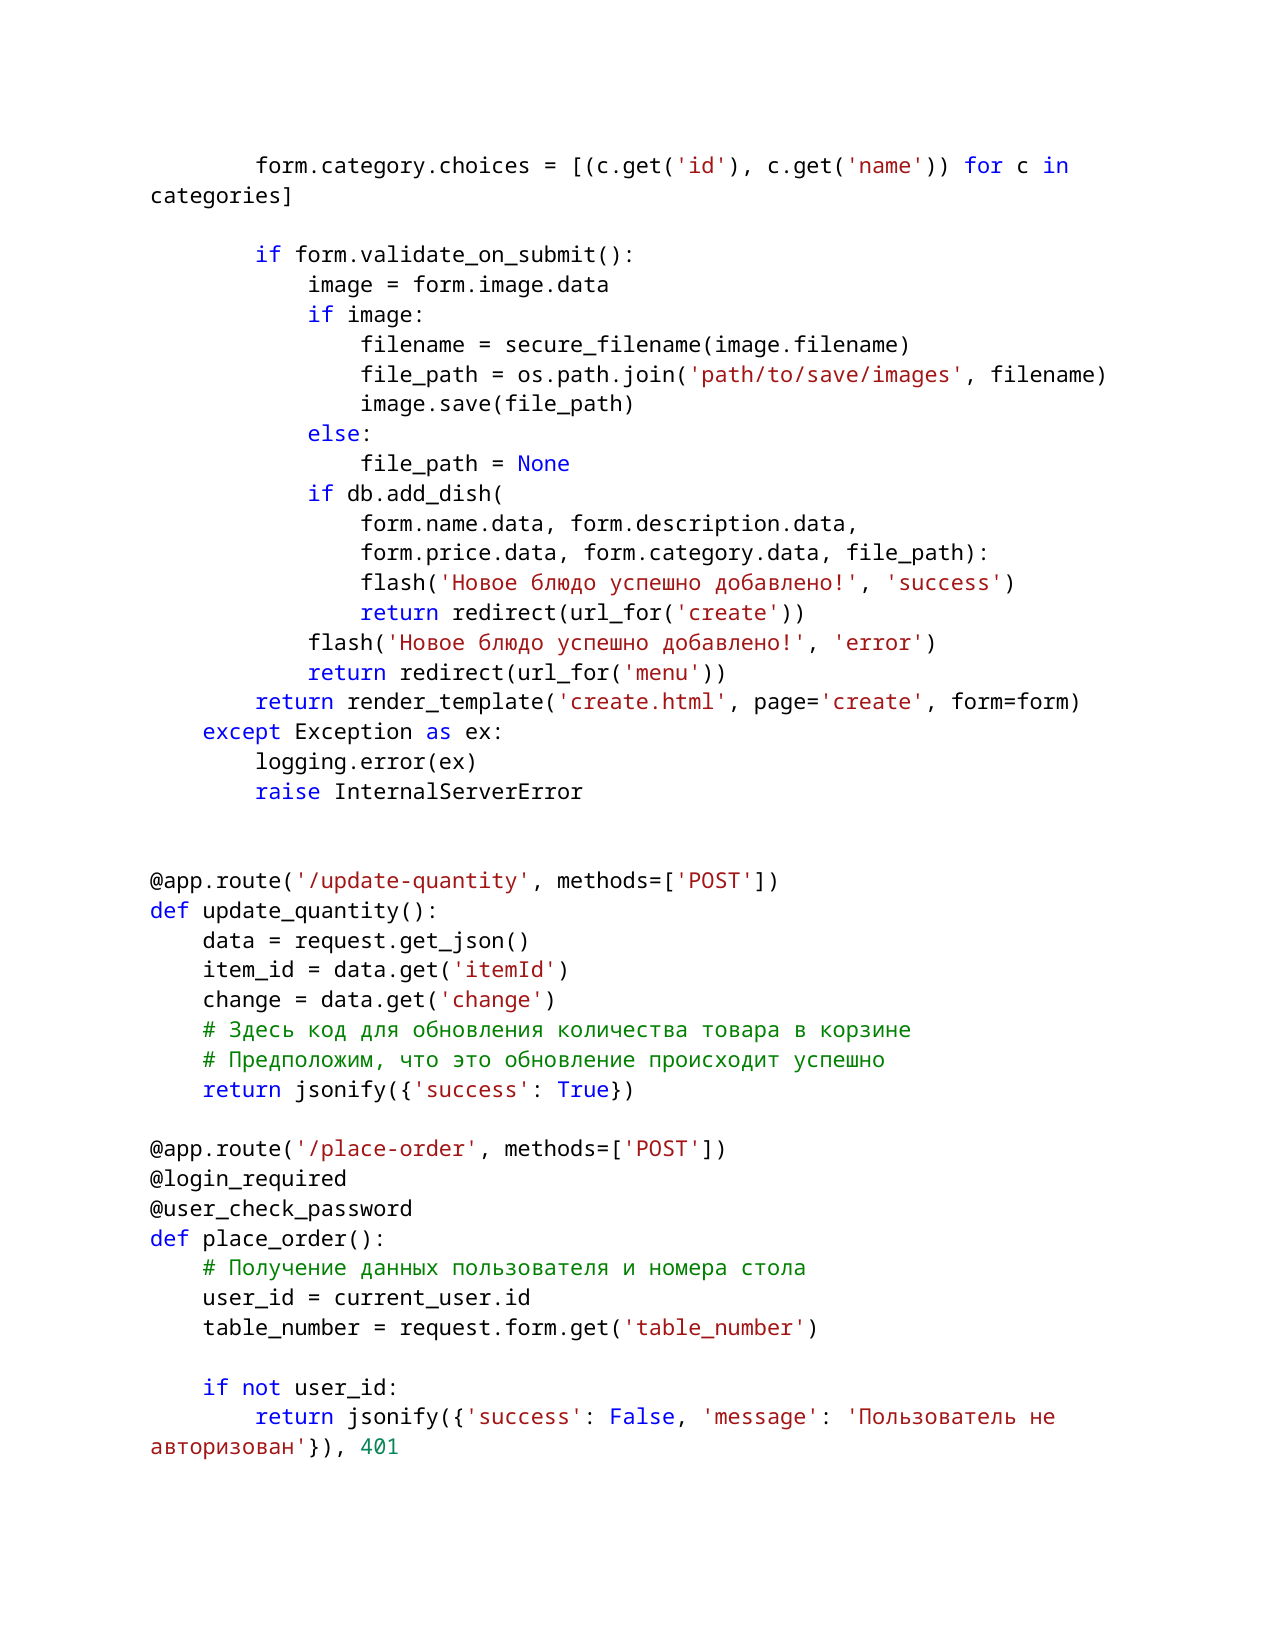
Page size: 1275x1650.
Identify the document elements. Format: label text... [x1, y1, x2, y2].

text return redirect(url_for('create')) [150, 597, 1125, 627]
text if db.add_dish( [150, 478, 1125, 507]
text if image: [150, 299, 1125, 329]
text return jsonify({'success': False, 'message': 'Пользователь не авторизован'}), 401 [150, 1401, 1125, 1461]
text if not user_id: [150, 1371, 1125, 1401]
text user_id = current_user.id [150, 1282, 1125, 1312]
text form.price.data, form.category.data, file_path): [150, 537, 1125, 567]
text # Предположим, что это обновление происходит успешно [150, 1044, 1125, 1073]
text def place_order(): [150, 1222, 1125, 1252]
text else: [150, 418, 1125, 448]
text if form.validate_on_submit(): [150, 239, 1125, 269]
text @login_required [150, 1163, 1125, 1193]
text # Здесь код для обновления количества товара в корзине [150, 1014, 1125, 1044]
text flash('Новое блюдо успешно добавлено!', 'success') [150, 567, 1125, 597]
text change = data.get('change') [150, 984, 1125, 1014]
text item_id = data.get('itemId') [150, 954, 1125, 984]
text table_number = request.form.get('table_number') [150, 1312, 1125, 1342]
text @app.route('/place-order', methods=['POST']) [150, 1133, 1125, 1163]
text file_path = os.path.join('path/to/save/images', filename) [150, 358, 1125, 388]
text flash('Новое блюдо успешно добавлено!', 'error') [150, 627, 1125, 656]
text except Exception as ex: [150, 716, 1125, 746]
text @user_check_password [150, 1193, 1125, 1222]
text return jsonify({'success': True}) [150, 1073, 1125, 1103]
text filename = secure_filename(image.filename) [150, 329, 1125, 358]
text raise InternalServerError [150, 776, 1125, 805]
text logging.error(ex) [150, 746, 1125, 776]
text # Получение данных пользователя и номера стола [150, 1252, 1125, 1282]
text image = form.image.data [150, 269, 1125, 299]
text form.category.choices = [(c.get('id'), c.get('name')) for c in categories] [150, 150, 1125, 209]
text file_path = None [150, 448, 1125, 478]
text image.save(file_path) [150, 388, 1125, 418]
text return redirect(url_for('menu')) [150, 656, 1125, 686]
text data = request.get_json() [150, 924, 1125, 954]
text form.name.data, form.description.data, [150, 507, 1125, 537]
text @app.route('/update-quantity', methods=['POST']) [150, 865, 1125, 895]
text return render_template('create.html', page='create', form=form) [150, 686, 1125, 716]
text def update_quantity(): [150, 895, 1125, 924]
